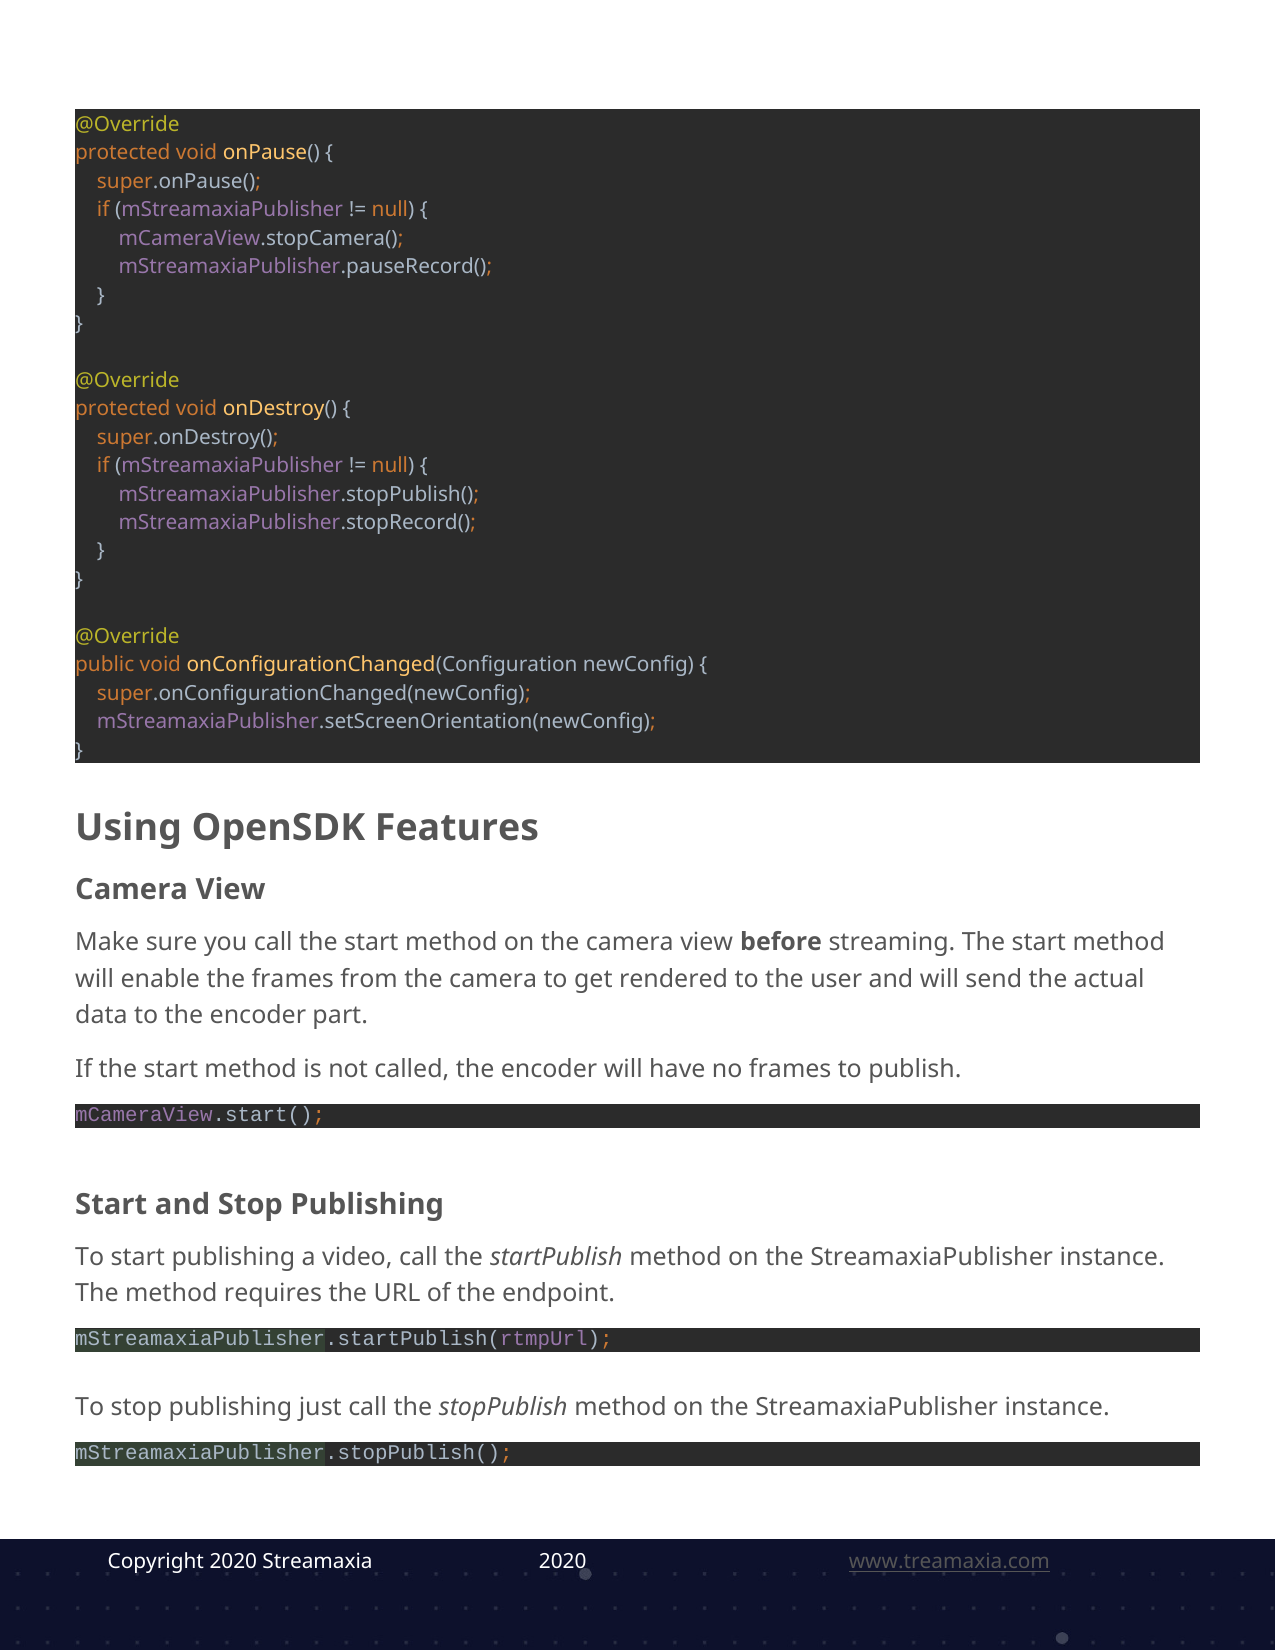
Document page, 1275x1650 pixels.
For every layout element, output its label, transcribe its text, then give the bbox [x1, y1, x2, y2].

text mStreamaxiaPublisher.startPublish(rtmpUrl); [75, 1328, 1200, 1352]
text If the start method is not called, the encoder will have no frames to publish. [75, 1051, 1200, 1084]
text To stop publishing just call the stopPublish method on the StreamaxiaPublisher instance. [75, 1352, 1200, 1423]
text Make sure you call the start method on the camera view before streaming. The start method will enable the frames from the camera to get rendered to the user and will send the actual data to the encoder part. [75, 923, 1200, 1031]
text mStreamaxiaPublisher.stopPublish(); [325, 1442, 1200, 1466]
subtitle Using OpenSDK Features [75, 801, 1200, 852]
subtitle Camera View [75, 868, 1200, 908]
subtitle Start and Stop Publishing [75, 1140, 1200, 1223]
text mCameraView.start(); [75, 1104, 1200, 1128]
text To start publishing a video, call the startPublish method on the StreamaxiaPublisher instance. The method requires the URL of the endpoint. [75, 1238, 1200, 1309]
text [75, 109, 1200, 763]
picture [0, 1539, 1275, 1650]
